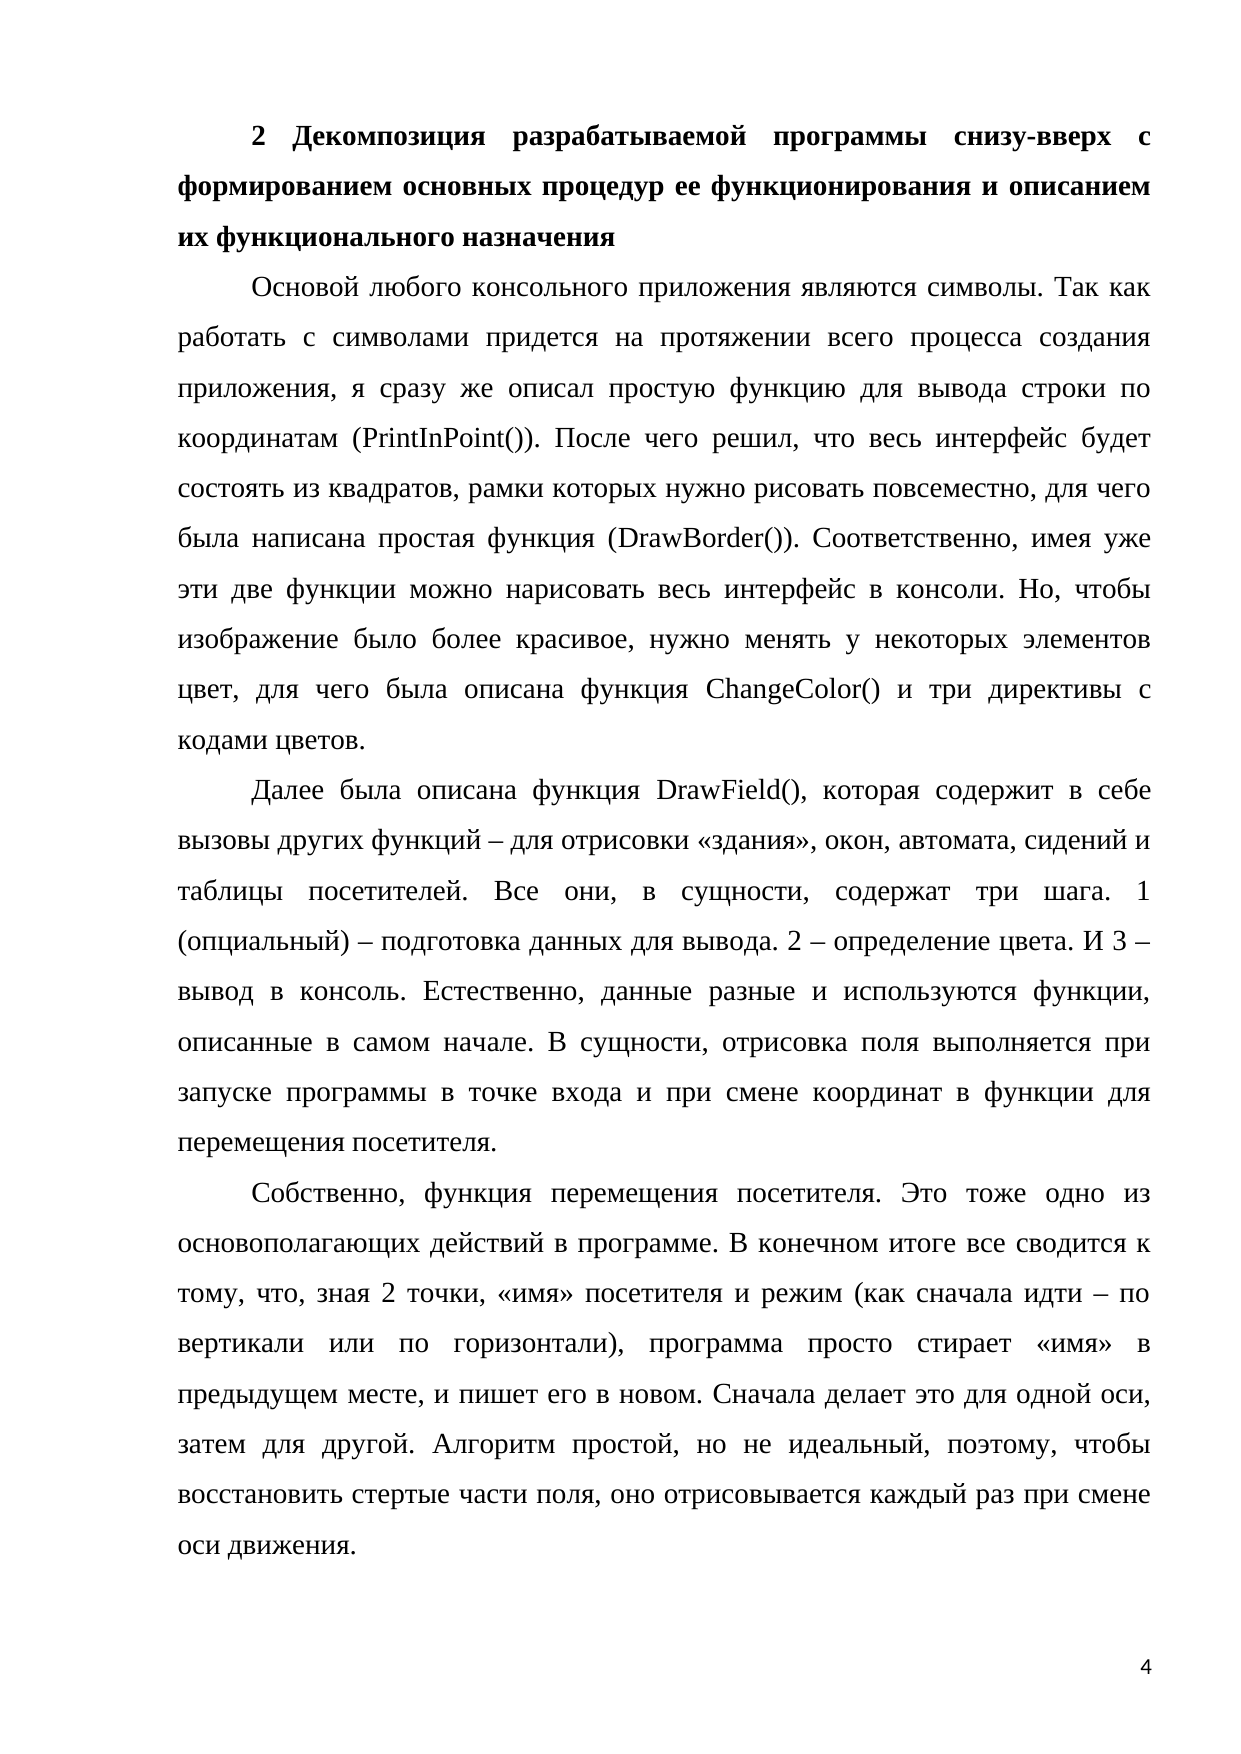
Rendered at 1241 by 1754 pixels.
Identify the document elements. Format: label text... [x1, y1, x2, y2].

text Основой любого консольного приложения являются символы. Так как работать с символами придется на протяжении всего процесса создания приложения, я сразу же описал простую функцию для вывода строки по координатам (PrintInPoint()). После чего решил, что весь интерфейс будет состоять из квадратов, рамки которых нужно рисовать повсеместно, для чего была написана простая функция (DrawBorder()). Соответственно, имея уже эти две функции можно нарисовать весь интерфейс в консоли. Но, чтобы изображение было более красивое, нужно менять у некоторых элементов цвет, для чего была описана функция ChangeColor() и три директивы с кодами цветов. [177, 269, 1152, 755]
text Собственно, функция перемещения посетителя. Это тоже одно из основополагающих действий в программе. В конечном итоге все сводится к тому, что, зная 2 точки, «имя» посетителя и режим (как сначала идти – по вертикали или по горизонтали), программа просто стирает «имя» в предыдущем месте, и пишет его в новом. Сначала делает это для одной оси, затем для другой. Алгоритм простой, но не идеальный, поэтому, чтобы восстановить стертые части поля, оно отрисовывается каждый раз при смене оси движения. [177, 1175, 1152, 1560]
subtitle 2 Декомпозиция разрабатываемой программы снизу-вверх с формированием основных процедур ее функционирования и описанием их функционального назначения [177, 118, 1152, 252]
text Далее была описана функция DrawField(), которая содержит в себе вызовы других функций – для отрисовки «здания», окон, автомата, сидений и таблицы посетителей. Все они, в сущности, содержат три шага. 1 (опциальный) – подготовка данных для вывода. 2 – определение цвета. И 3 – вывод в консоль. Естественно, данные разные и используются функции, описанные в самом начале. В сущности, отрисовка поля выполняется при запуске программы в точке входа и при смене координат в функции для перемещения посетителя. [177, 772, 1152, 1158]
